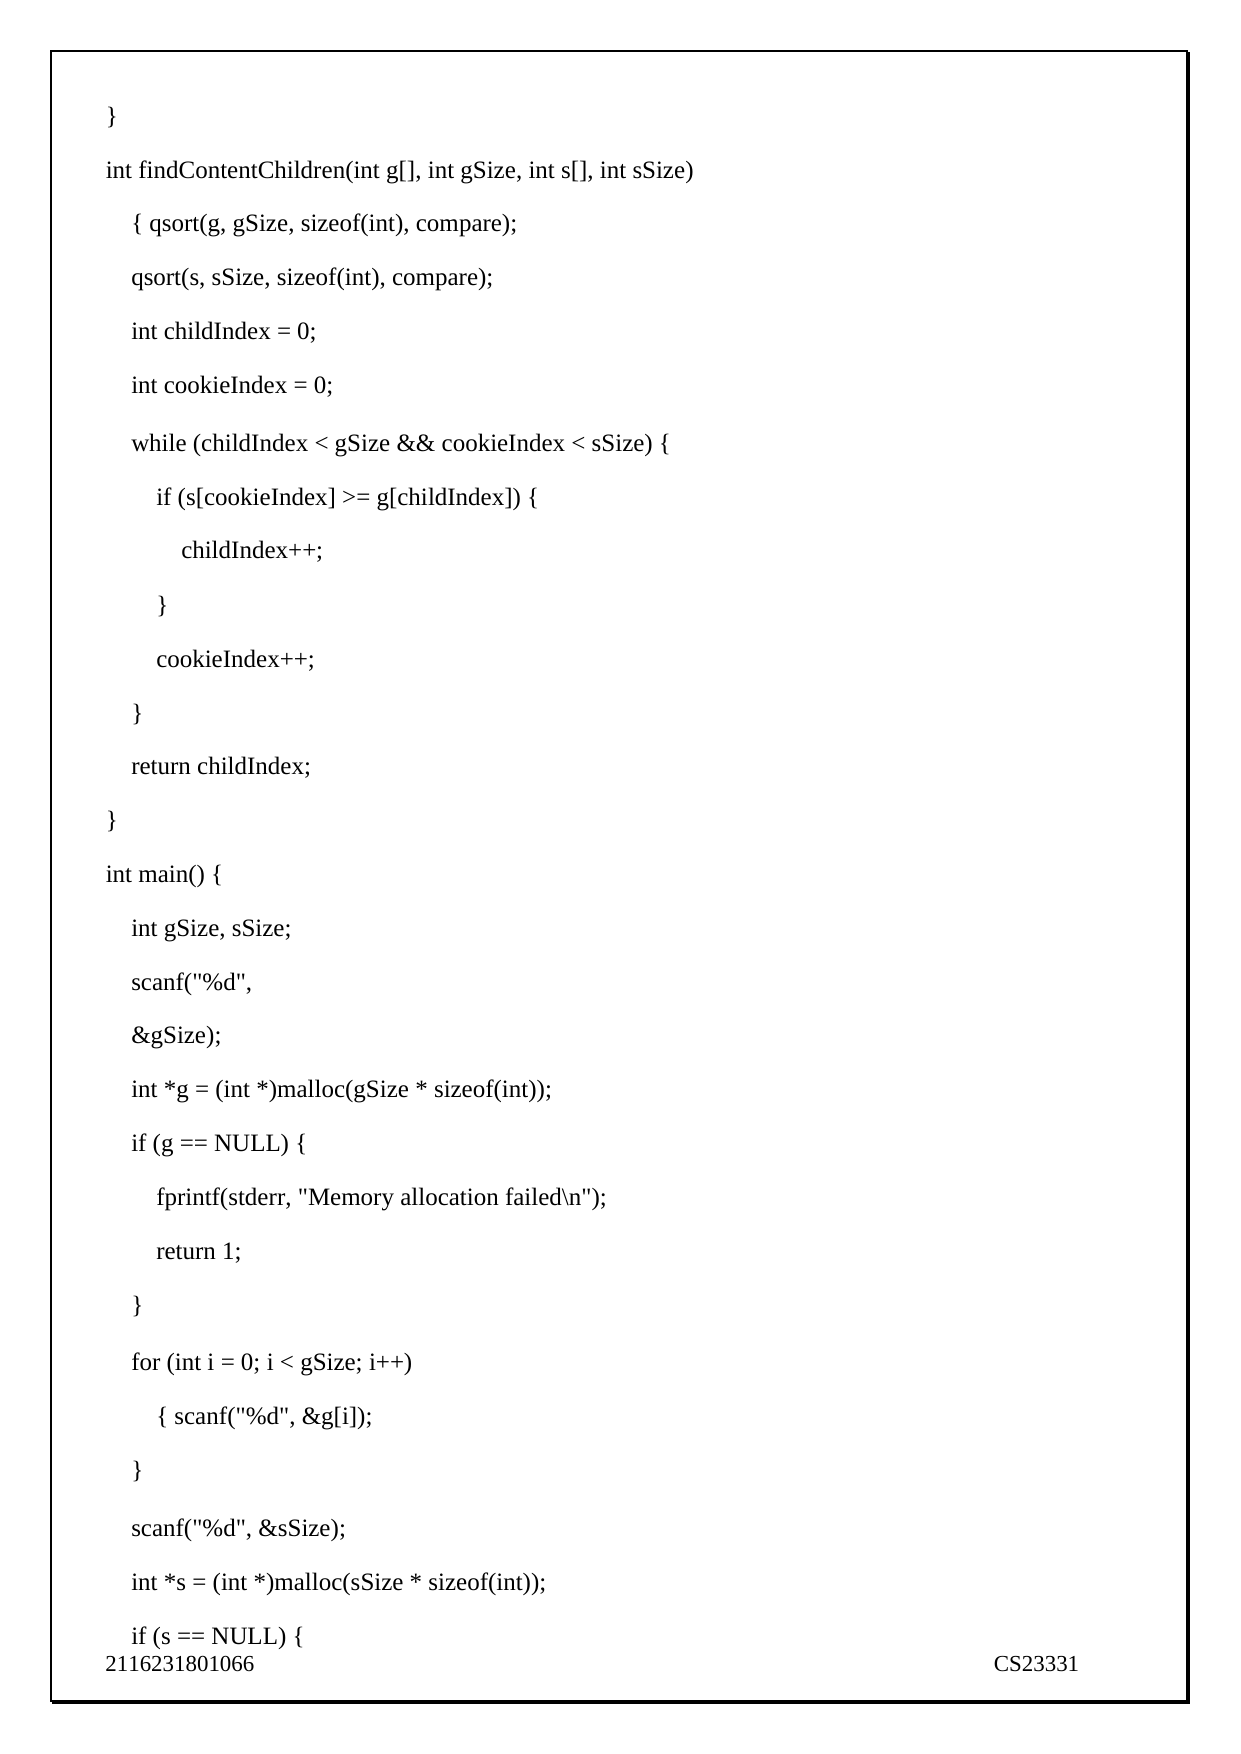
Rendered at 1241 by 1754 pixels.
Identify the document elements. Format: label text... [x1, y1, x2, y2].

text fprintf(stderr, "Memory allocation failed\n"); return 1; [156, 1182, 645, 1265]
text int *g = (int *)malloc(gSize * sizeof(int)); if (g == NULL) { [131, 1074, 553, 1157]
text int findContentChildren(int g[], int gSize, int s[], int sSize) { qsort(g, gSize, sizeof(int), compare); [106, 155, 721, 237]
text } [156, 590, 1153, 618]
text scanf("%d", &sSize); [131, 1513, 1153, 1542]
text int main() { [106, 859, 1153, 888]
text } [106, 101, 1153, 129]
text while (childIndex < gSize && cookieIndex < sSize) { if (s[cookieIndex] >= g[childIndex]) { [131, 428, 671, 510]
text } [106, 805, 1153, 834]
text } [131, 698, 1153, 726]
text int cookieIndex = 0; [131, 370, 1153, 399]
text return childIndex; [131, 751, 1153, 780]
text } [131, 1455, 1153, 1484]
text qsort(s, sSize, sizeof(int), compare); int childIndex = 0; [131, 262, 508, 345]
text } [131, 1290, 1153, 1319]
text int gSize, sSize; scanf("%d", &gSize); [131, 913, 347, 1049]
text cookieIndex++; [156, 644, 1153, 672]
text for (int i = 0; i < gSize; i++) { scanf("%d", &g[i]); [131, 1347, 474, 1430]
text int *s = (int *)malloc(sSize * sizeof(int)); if (s == NULL) { [131, 1567, 553, 1649]
text childIndex++; [181, 536, 1153, 564]
